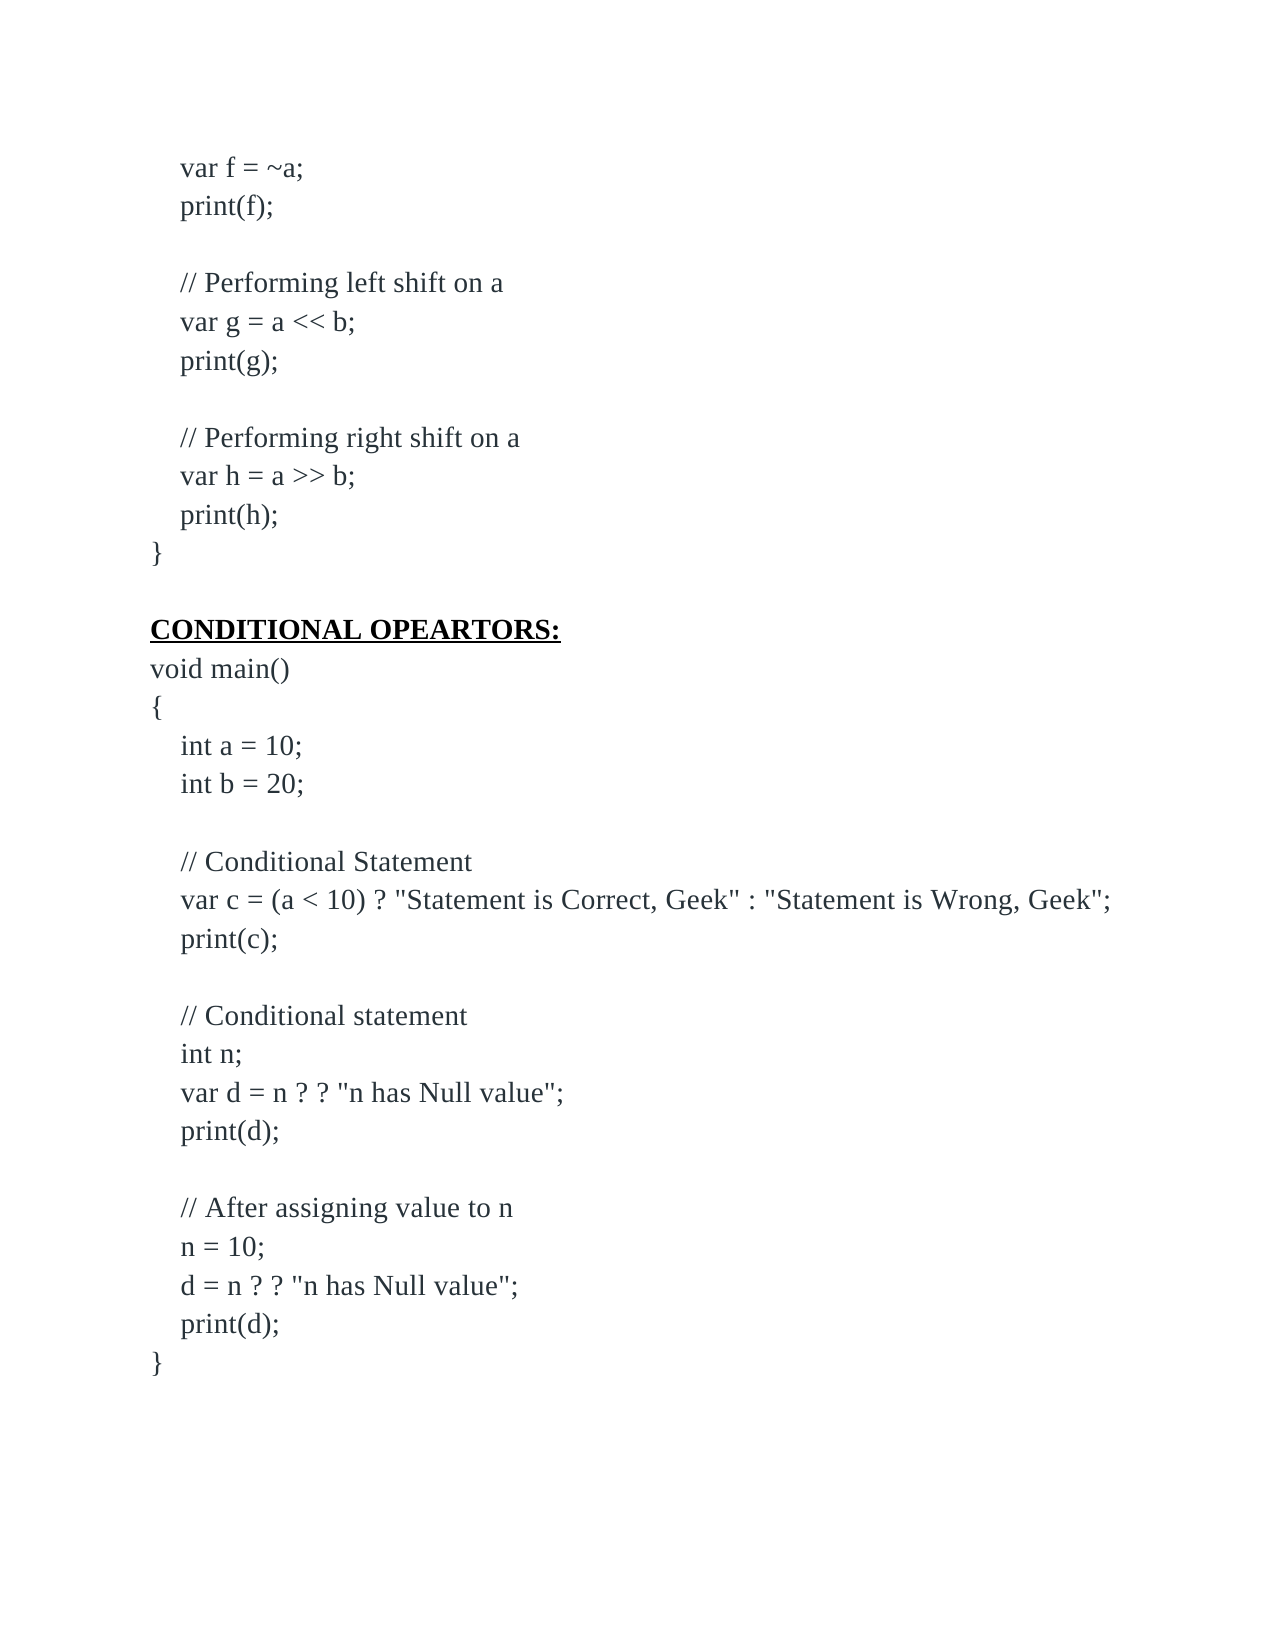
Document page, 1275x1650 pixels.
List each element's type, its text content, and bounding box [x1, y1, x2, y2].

text print(d); [150, 1306, 1125, 1340]
text } [150, 1345, 1125, 1378]
text int a = 10; [150, 728, 1125, 762]
text var g = a << b; [150, 304, 1125, 338]
text var d = n ? ? "n has Null value"; [150, 1075, 1125, 1108]
text // Conditional statement [150, 998, 1125, 1031]
text print(f); [150, 188, 1125, 222]
text var h = a >> b; [150, 458, 1125, 492]
text // Conditional Statement [150, 844, 1125, 877]
text } [150, 535, 1125, 569]
text var f = ~a; [150, 150, 1125, 183]
text int n; [150, 1036, 1125, 1070]
text print(d); [150, 1113, 1125, 1147]
text // Performing left shift on a [150, 266, 1125, 299]
text CONDITIONAL OPEARTORS: [150, 612, 1125, 646]
text d = n ? ? "n has Null value"; [150, 1268, 1125, 1301]
text { [150, 689, 1125, 723]
text print(h); [150, 497, 1125, 530]
text var c = (a < 10) ? "Statement is Correct, Geek" : "Statement is Wrong, Geek"; [150, 882, 1125, 916]
text int b = 20; [150, 767, 1125, 800]
text // After assigning value to n [150, 1191, 1125, 1224]
text print(g); [150, 343, 1125, 376]
text n = 10; [150, 1229, 1125, 1263]
text // Performing right shift on a [150, 420, 1125, 453]
text print(c); [150, 921, 1125, 954]
text void main() [150, 651, 1125, 684]
